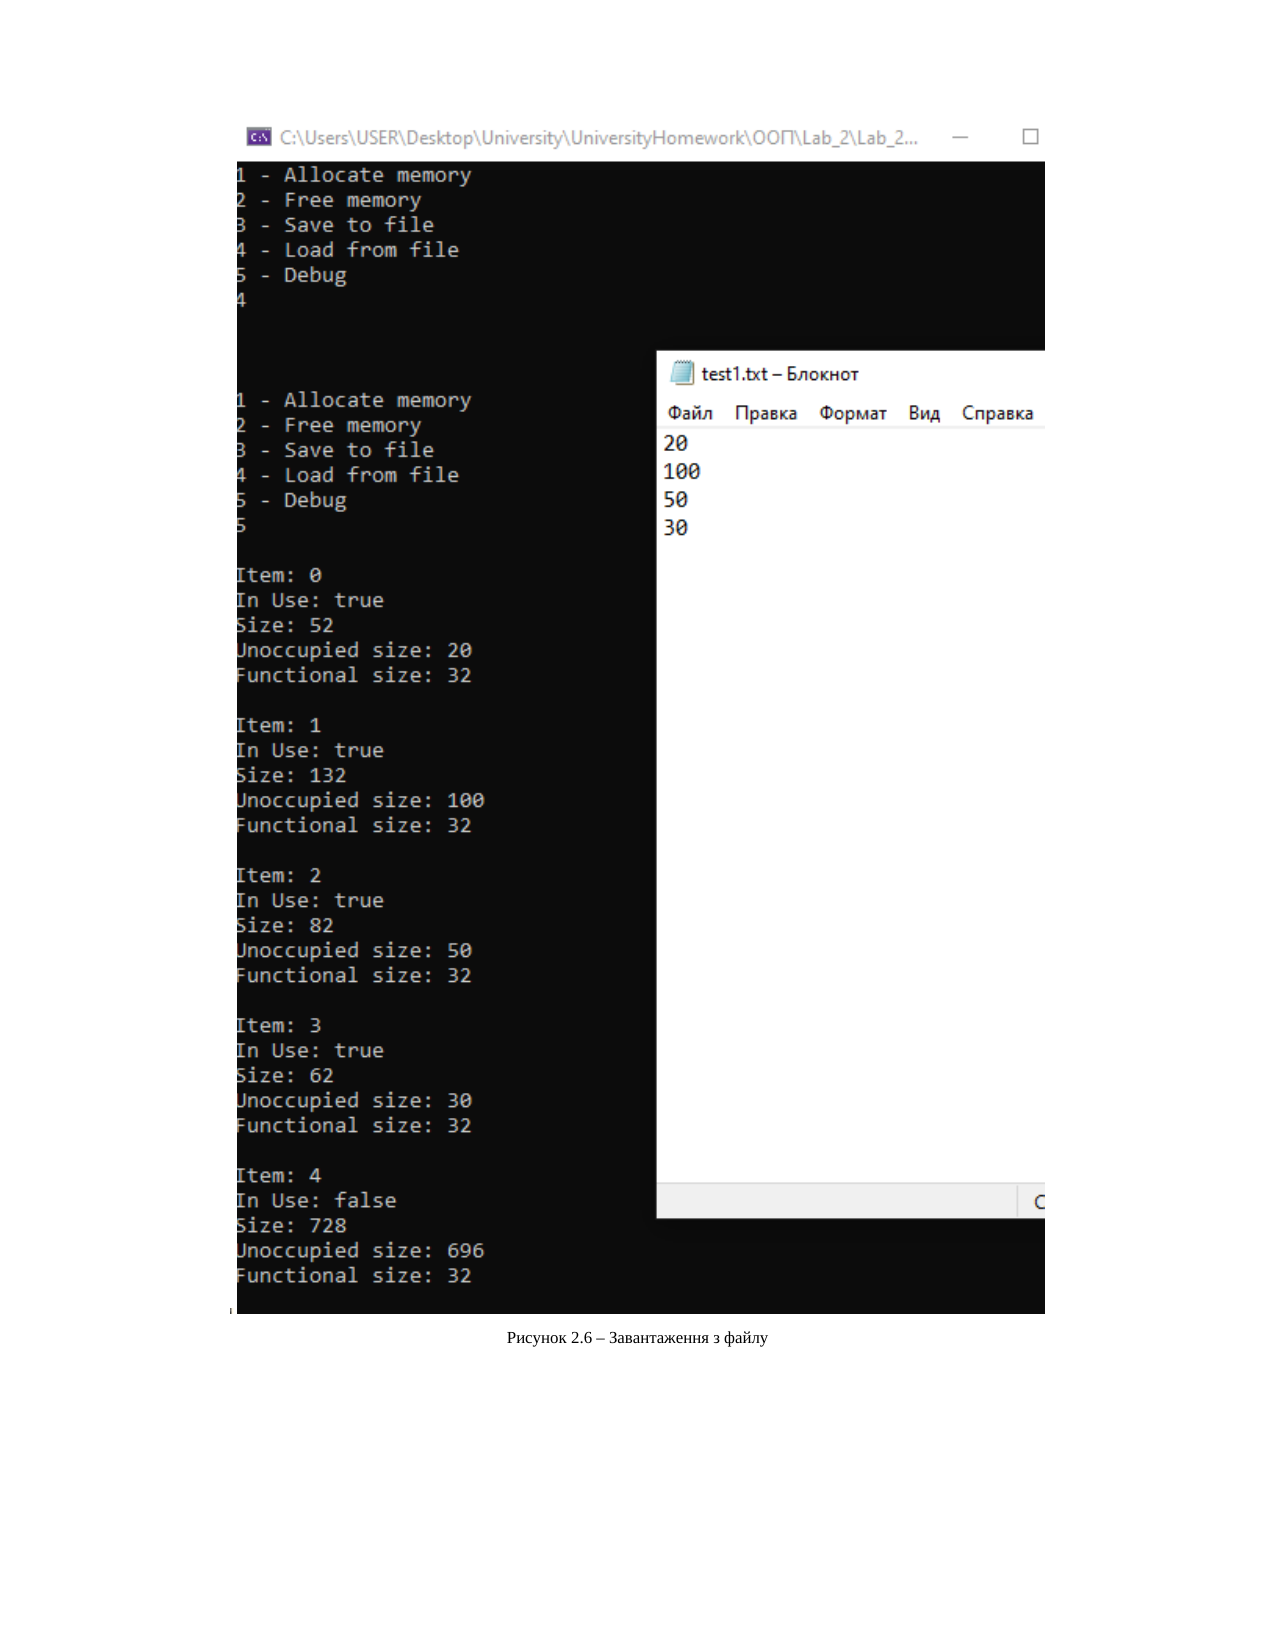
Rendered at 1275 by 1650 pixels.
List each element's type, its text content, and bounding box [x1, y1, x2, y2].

picture [237, 118, 1045, 1314]
list Рисунок 2.6 – Завантаження з файлу [118, 1313, 1157, 1347]
